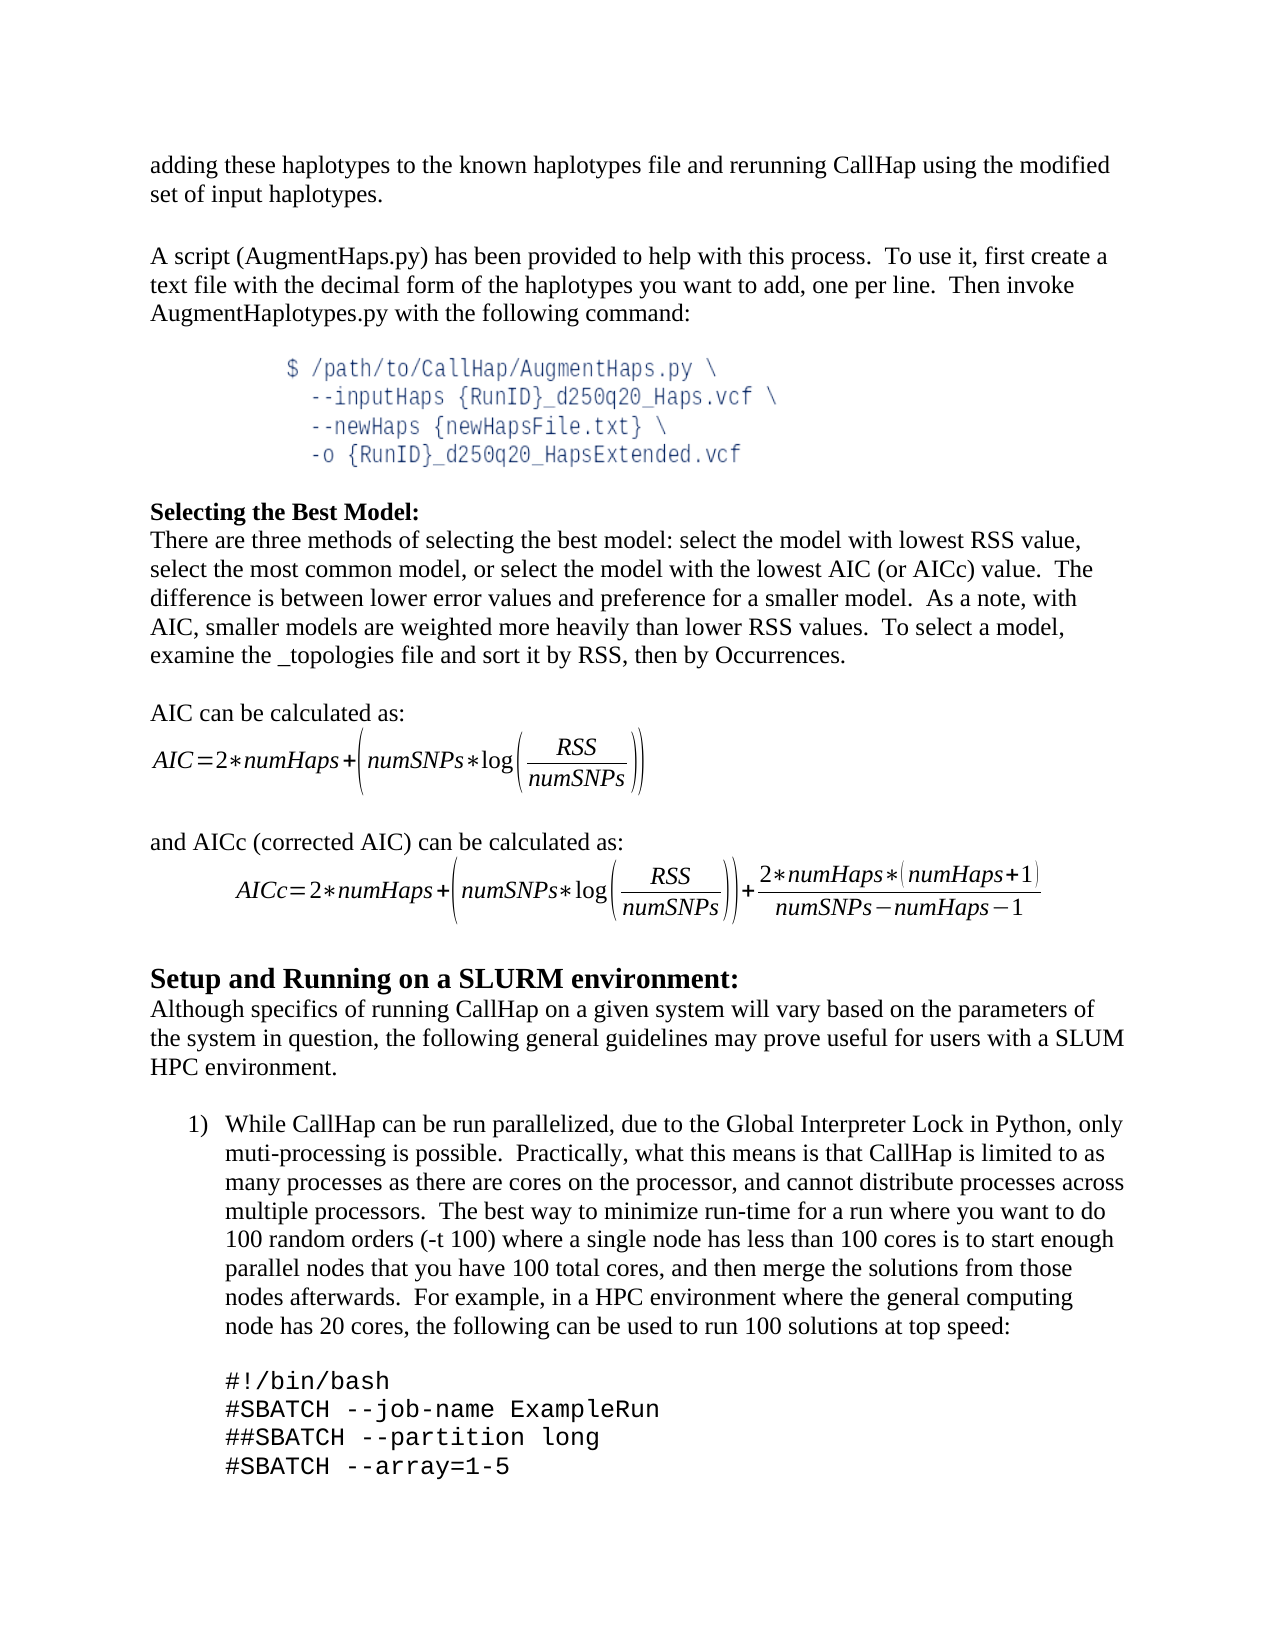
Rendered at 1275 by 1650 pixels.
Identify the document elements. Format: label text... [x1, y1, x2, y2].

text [150, 150, 1125, 207]
list While CallHap can be run parallelized, due to the Global Interpreter Lock in Python, only muti-processing is possible. Practically, what this means is that CallHap is limited to as many processes as there are cores on the processor, and cannot distribute processes across multiple processors. The best way to minimize run-time for a run where you want to do 100 random orders (-t 100) where a single node has less than 100 cores is to start enough parallel nodes that you have 100 total cores, and then merge the solutions from those nodes afterwards. For example, in a HPC environment where the general computing node has 20 cores, the following can be used to run 100 solutions at top speed: [187, 1109, 1125, 1339]
text and AICc (corrected AIC) can be calculated as: [150, 827, 1125, 856]
text #!/bin/bash [225, 1368, 1125, 1397]
text AIC can be calculated as: [150, 698, 1125, 727]
text There are three methods of selecting the best model: select the model with lowest RSS value, select the most common model, or select the model with the lowest AIC (or AICc) value. The difference is between lower error values and preference for a smaller model. As a note, with AIC, smaller models are weighted more heavily than lower RSS values. To select a model, examine the _topologies file and sort it by RSS, then by Occurrences. [150, 526, 1125, 669]
text Although specifics of running CallHap on a given system will vary based on the parameters of the system in question, the following general guidelines may prove useful for users with a SLUM HPC environment. [150, 994, 1125, 1081]
text Setup and Running on a SLURM environment: [150, 961, 1125, 994]
text #SBATCH --job-name ExampleRun [225, 1397, 1125, 1425]
text A script (AugmentHaps.py) has been provided to help with this process. To use it, first create a text file with the decimal form of the haplotypes you want to add, one per line. Then invoke AugmentHaplotypes.py with the following command: [150, 241, 1125, 327]
text #SBATCH --array=1-5 [225, 1453, 1125, 1482]
text Selecting the Best Model: [150, 497, 1125, 526]
text ##SBATCH --partition long [225, 1425, 1125, 1453]
